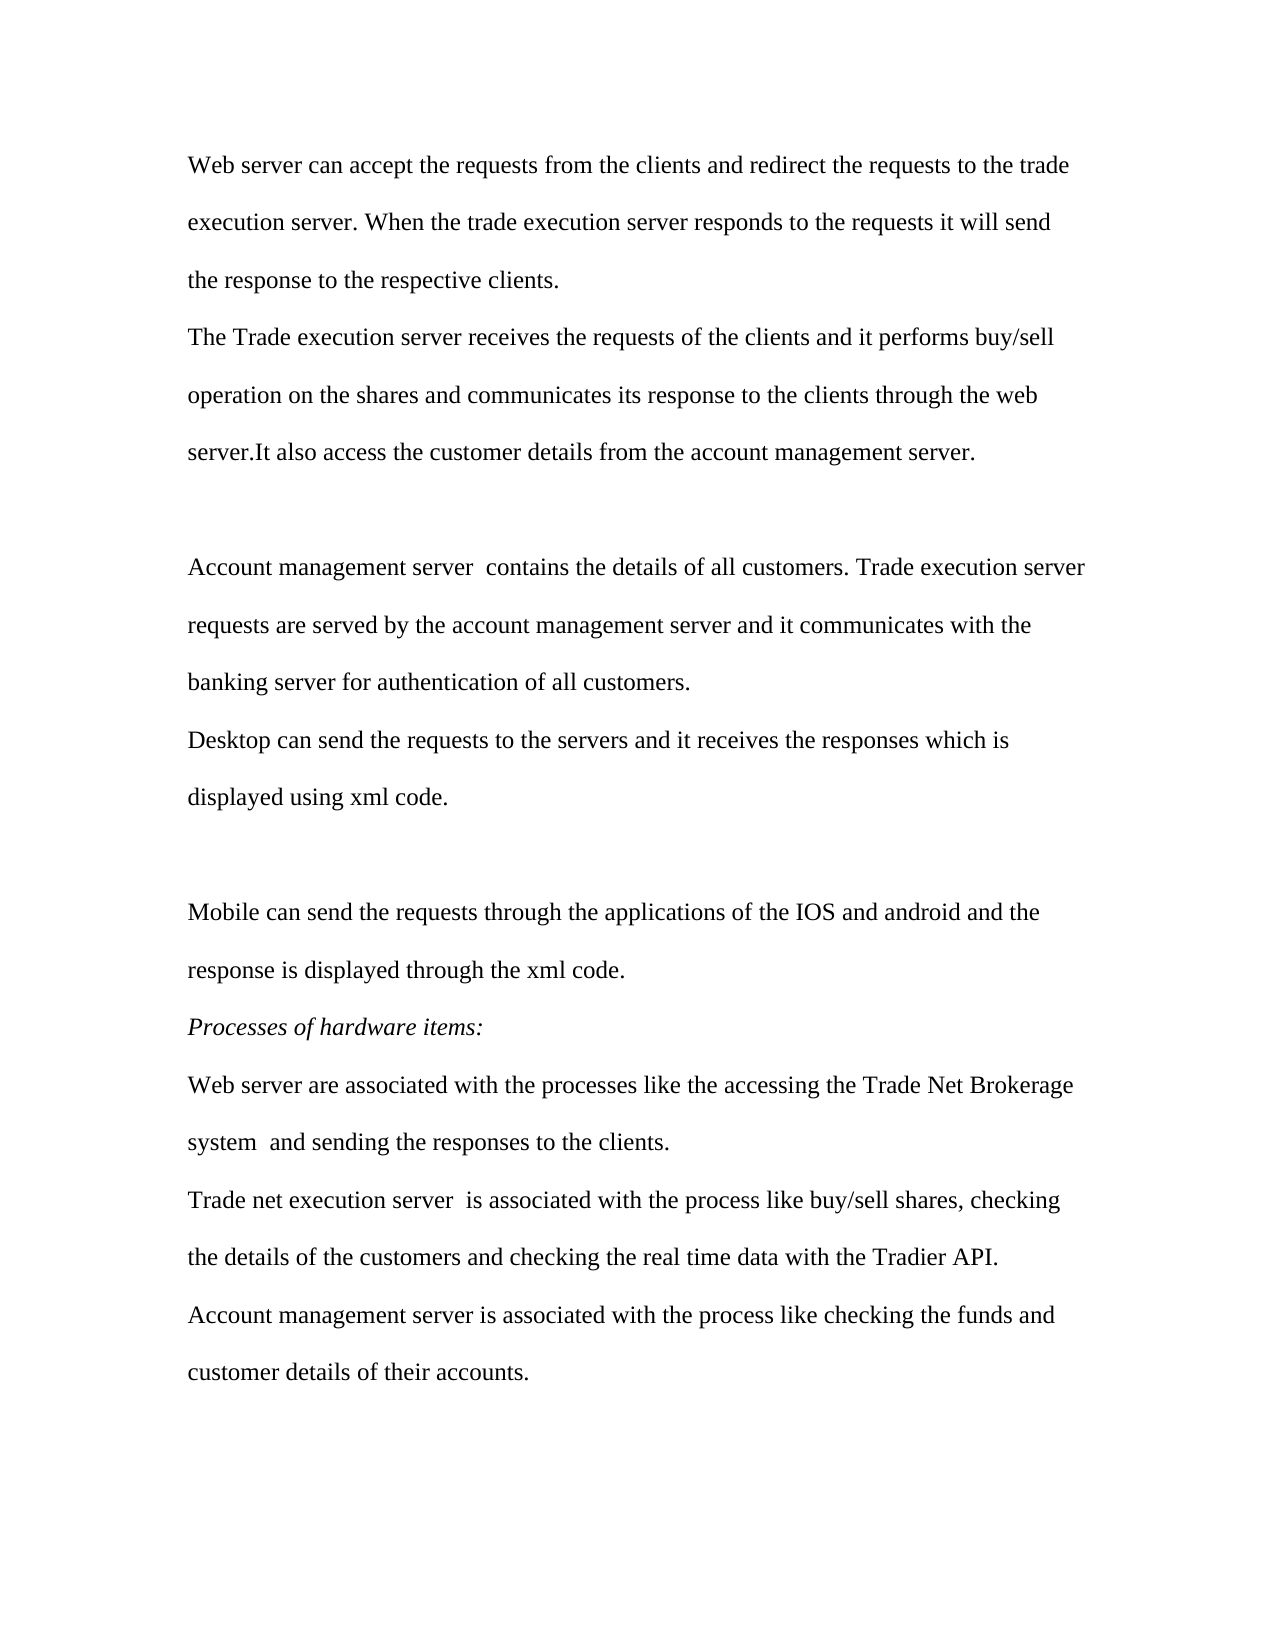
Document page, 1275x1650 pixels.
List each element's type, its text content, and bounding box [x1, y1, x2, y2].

text Desktop can send the requests to the servers and it receives the responses which is displayed using xml code. [187, 725, 1087, 811]
text Trade net execution server is associated with the process like buy/sell shares, checking the details of the customers and checking the real time data with the Tradier API. [187, 1185, 1087, 1271]
text Account management server contains the details of all customers. Trade execution server requests are served by the account management server and it communicates with the banking server for authentication of all customers. [187, 552, 1087, 696]
text Mobile can send the requests through the applications of the IOS and android and the response is displayed through the xml code. [187, 897, 1087, 984]
text Web server are associated with the processes like the accessing the Trade Net Brokerage system and sending the responses to the clients. [187, 1070, 1087, 1156]
text Account management server is associated with the process like checking the funds and customer details of their accounts. [187, 1300, 1087, 1386]
text Processes of hardware items: [187, 1012, 1087, 1041]
text The Trade execution server receives the requests of the clients and it performs buy/sell operation on the shares and communicates its response to the clients through the web server.It also access the customer details from the account management server. [187, 322, 1087, 466]
text Web server can accept the requests from the clients and redirect the requests to the trade execution server. When the trade execution server responds to the requests it will send the response to the respective clients. [187, 150, 1087, 294]
